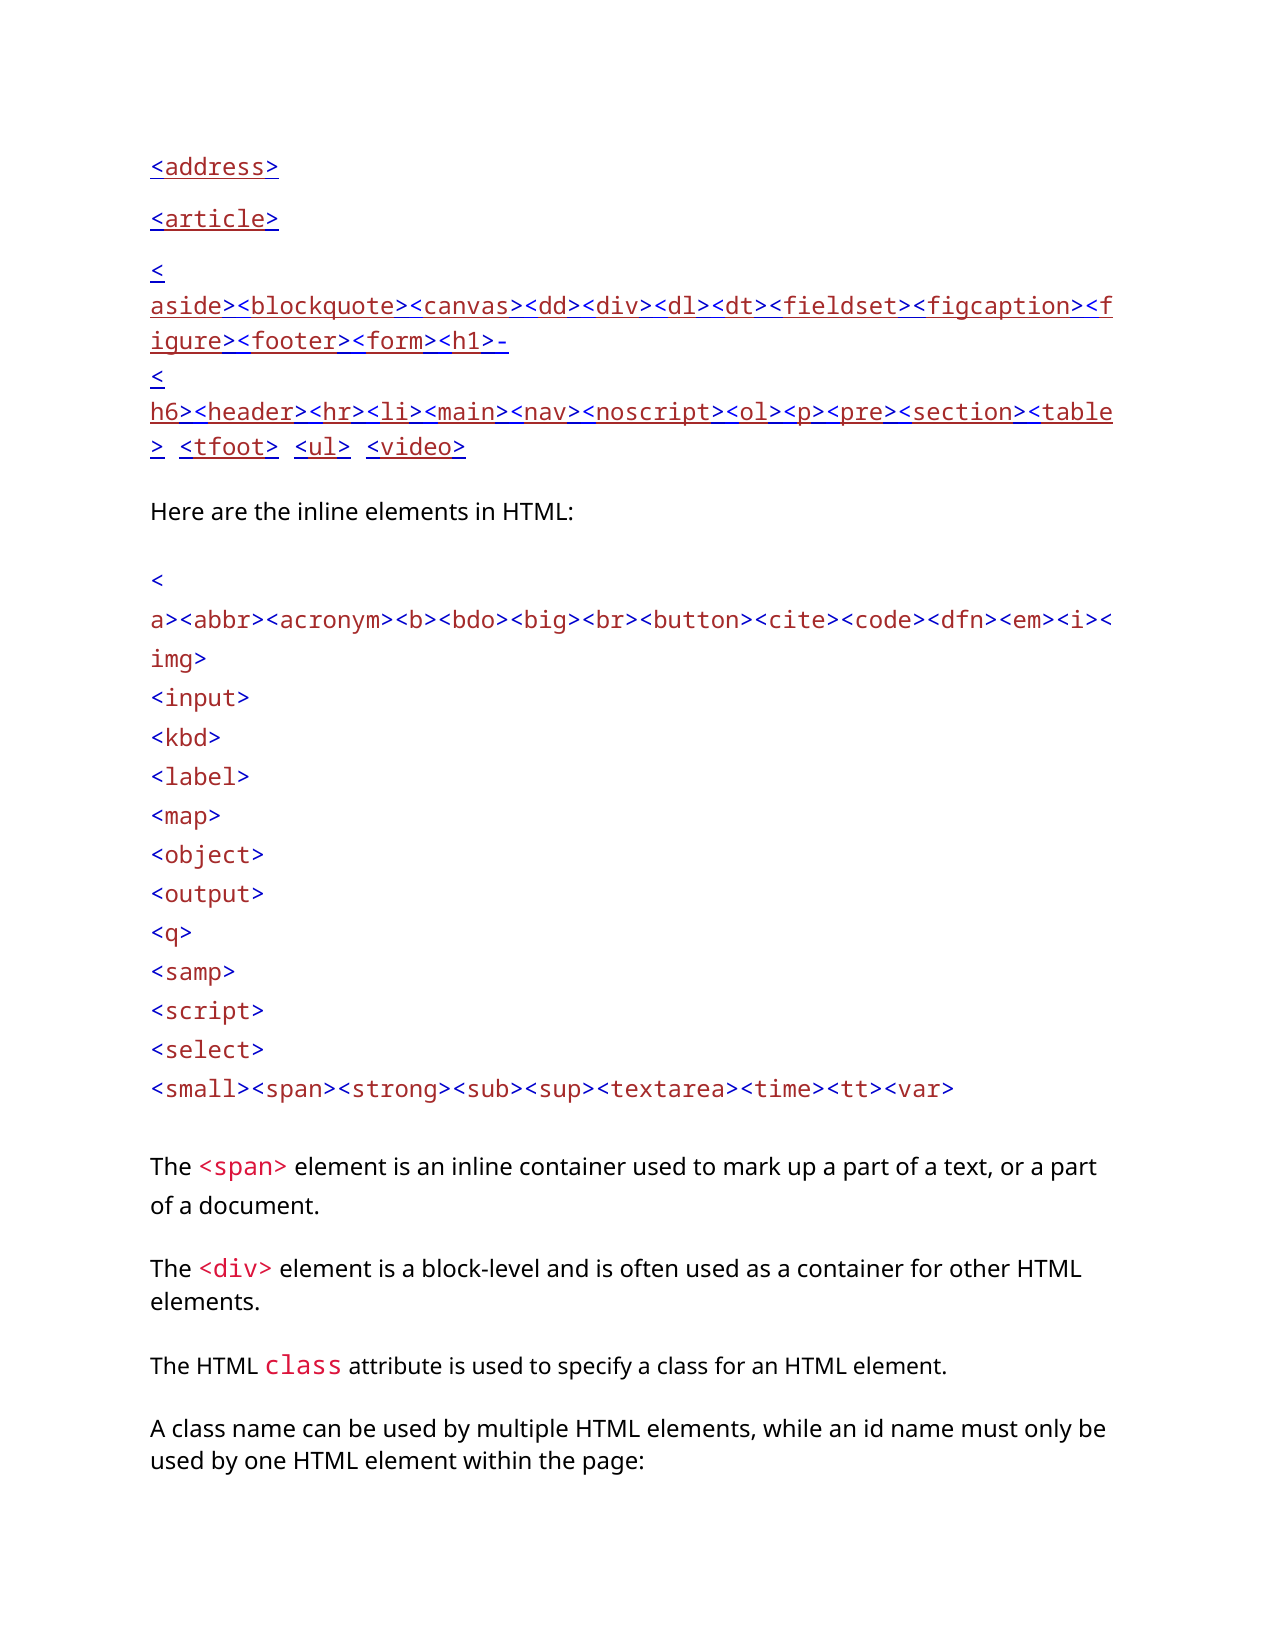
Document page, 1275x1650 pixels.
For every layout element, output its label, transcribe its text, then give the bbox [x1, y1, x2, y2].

text <object> [150, 831, 1125, 870]
text <output> [150, 870, 1125, 909]
text <label> [150, 753, 1125, 792]
text Here are the inline elements in HTML: [150, 495, 1125, 528]
text The <span> element is an inline container used to mark up a part of a text, or a part of a document. [150, 1143, 1125, 1222]
text <address> [150, 150, 1125, 183]
text <aside><blockquote><canvas><dd><div><dl><dt><fieldset><figcaption><figure><footer><form><h1>-<h6><header><hr><li><main><nav><noscript><ol><p><pre><section><table> <tfoot> <ul> <video> [150, 254, 1125, 462]
text <samp> [150, 948, 1125, 987]
text The HTML class attribute is used to specify a class for an HTML element. [150, 1347, 1125, 1382]
text <a><abbr><acronym><b><bdo><big><br><button><cite><code><dfn><em><i><img> [150, 558, 1125, 675]
text <select> [150, 1026, 1125, 1065]
text The <div> element is a block-level and is often used as a container for other HTML elements. [150, 1251, 1125, 1317]
text <script> [150, 987, 1125, 1026]
text <map> [150, 792, 1125, 831]
text <small><span><strong><sub><sup><textarea><time><tt><var> [150, 1065, 1125, 1104]
text A class name can be used by multiple HTML elements, while an id name must only be used by one HTML element within the page: [645, 1411, 1125, 1477]
text <input> [150, 675, 1125, 714]
text <kbd> [150, 714, 1125, 753]
text <q> [150, 909, 1125, 948]
text <article> [150, 202, 1125, 234]
